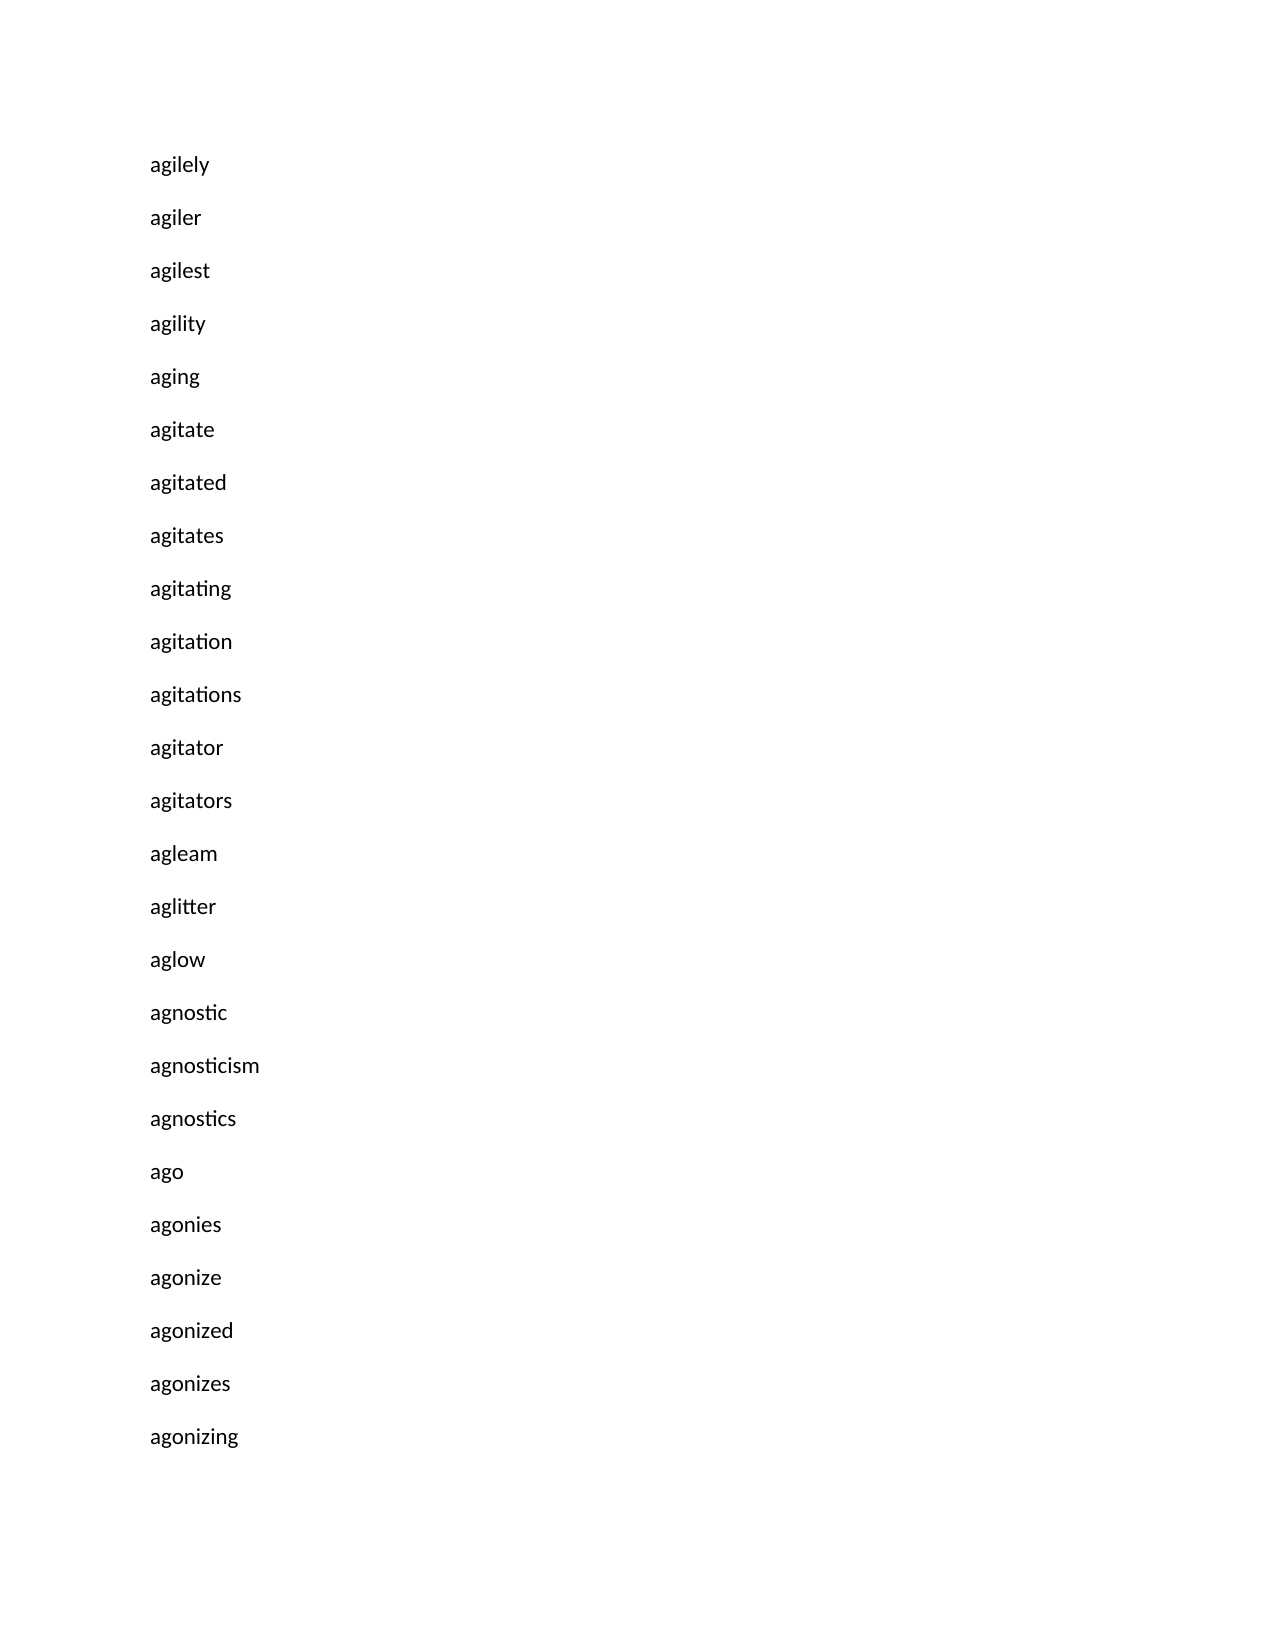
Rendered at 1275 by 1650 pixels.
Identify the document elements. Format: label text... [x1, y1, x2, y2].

text agnostic [150, 998, 1125, 1026]
text agitate [150, 415, 1125, 443]
text agleam [150, 839, 1125, 867]
text agitators [150, 786, 1125, 814]
text agitates [150, 521, 1125, 549]
text agitation [150, 627, 1125, 655]
text agnostics [150, 1104, 1125, 1132]
text agonizes [150, 1369, 1125, 1397]
text agitations [150, 680, 1125, 708]
text agility [150, 309, 1125, 337]
text ago [150, 1157, 1125, 1185]
text agiler [150, 203, 1125, 231]
text agitated [150, 468, 1125, 496]
text agonized [150, 1316, 1125, 1344]
text agnosticism [150, 1051, 1125, 1079]
text aglitter [150, 892, 1125, 920]
text agonizing [150, 1422, 1125, 1451]
text agonize [150, 1263, 1125, 1291]
text aglow [150, 945, 1125, 973]
text agitator [150, 733, 1125, 761]
text agilely [150, 150, 1125, 178]
text agonies [150, 1210, 1125, 1238]
text aging [150, 362, 1125, 390]
text agilest [150, 256, 1125, 284]
text agitating [150, 574, 1125, 602]
